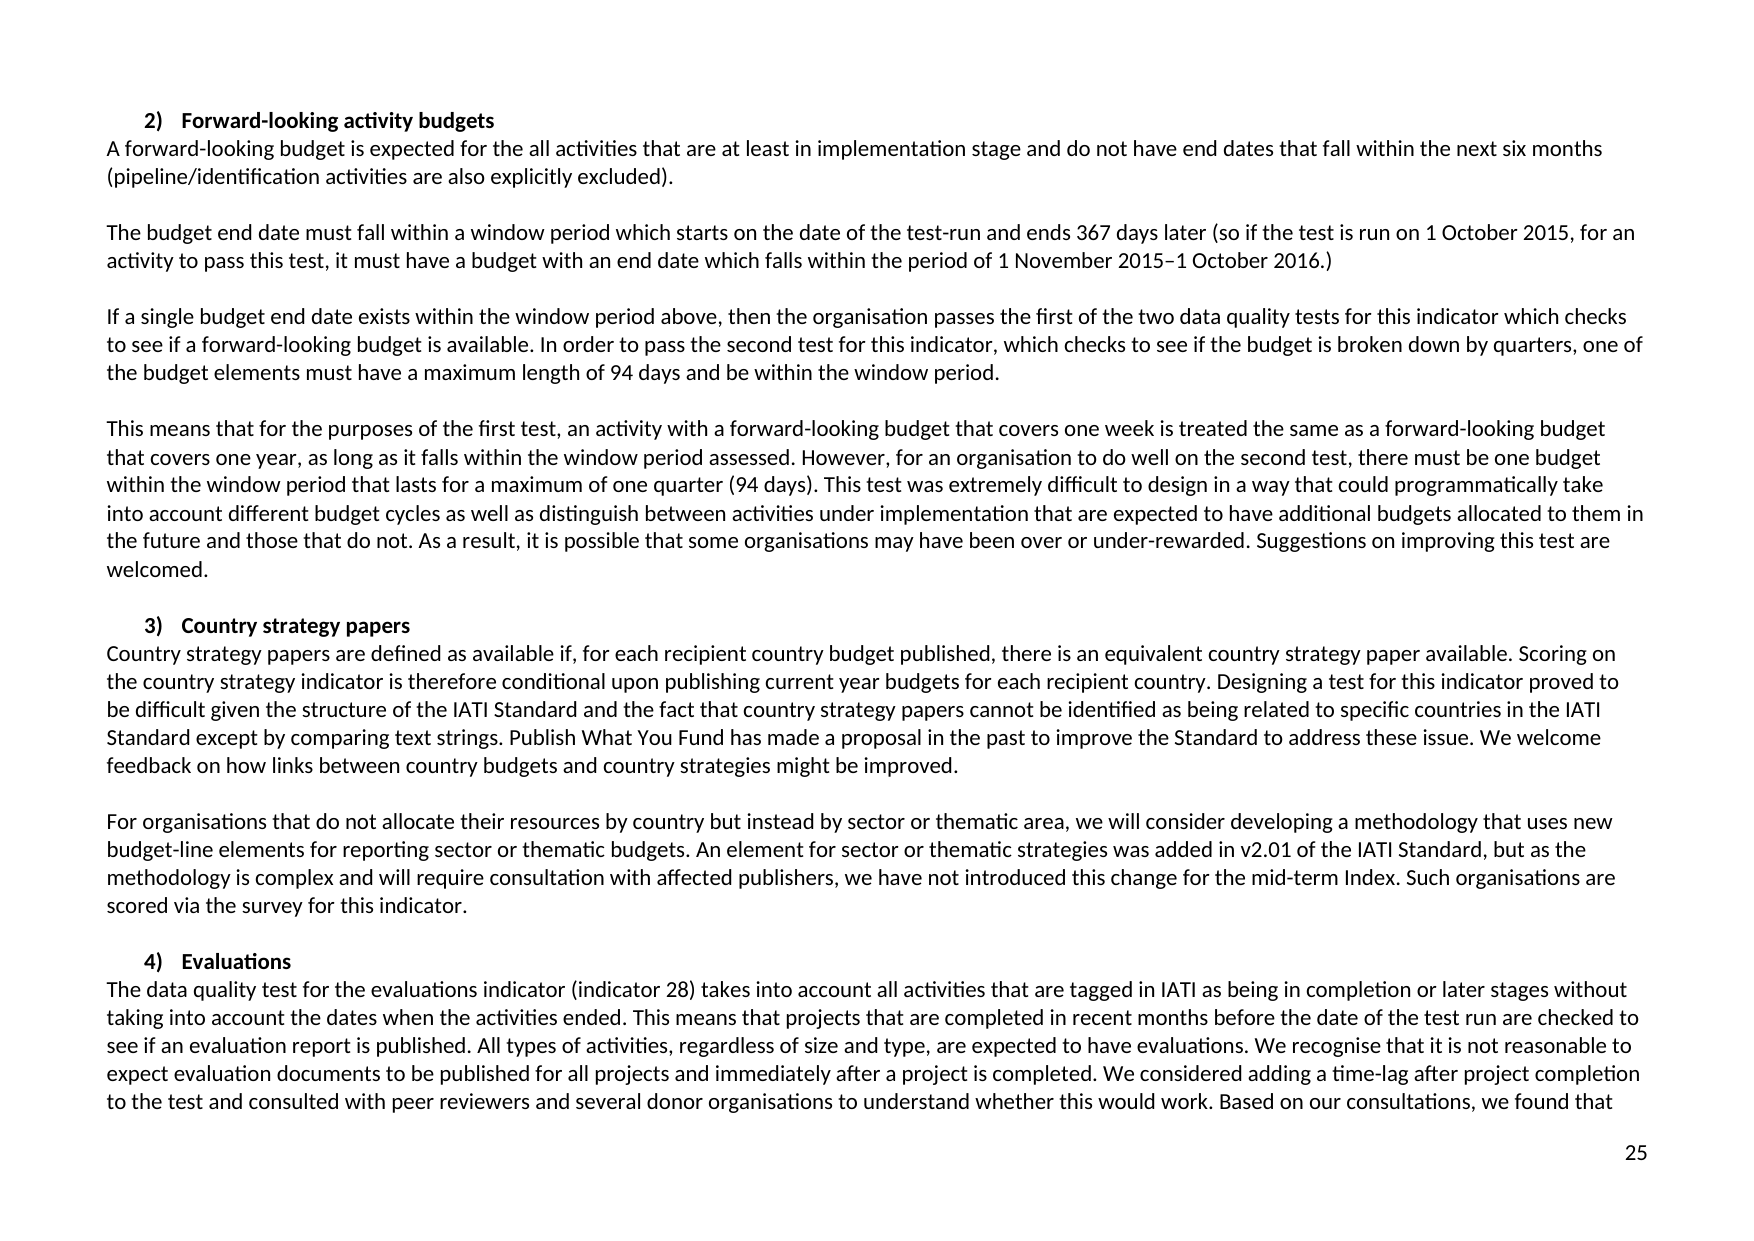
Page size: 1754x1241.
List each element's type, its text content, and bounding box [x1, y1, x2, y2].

list Forward-looking activity budgets [144, 106, 1648, 134]
text The budget end date must fall within a window period which starts on the date of the test-run and ends 367 days later (so if the test is run on 1 October 2015, for an activity to pass this test, it must have a budget with an end date which falls within the period of 1 November 2015–1 October 2016.) [106, 218, 1648, 274]
list Country strategy papers [144, 611, 1648, 639]
text A forward-looking budget is expected for the all activities that are at least in implementation stage and do not have end dates that fall within the next six months (pipeline/identification activities are also explicitly excluded). [106, 134, 1648, 190]
text Country strategy papers are defined as available if, for each recipient country budget published, there is an equivalent country strategy paper available. Scoring on the country strategy indicator is therefore conditional upon publishing current year budgets for each recipient country. Designing a test for this indicator proved to be difficult given the structure of the IATI Standard and the fact that country strategy papers cannot be identified as being related to specific countries in the IATI Standard except by comparing text strings. Publish What You Fund has made a proposal in the past to improve the Standard to address these issue. We welcome feedback on how links between country budgets and country strategies might be improved. [106, 639, 1648, 779]
text If a single budget end date exists within the window period above, then the organisation passes the first of the two data quality tests for this indicator which checks to see if a forward-looking budget is available. In order to pass the second test for this indicator, which checks to see if the budget is broken down by quarters, one of the budget elements must have a maximum length of 94 days and be within the window period. [106, 302, 1648, 387]
list Evaluations [144, 947, 1648, 975]
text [106, 975, 1648, 1115]
text This means that for the purposes of the first test, an activity with a forward-looking budget that covers one week is treated the same as a forward-looking budget that covers one year, as long as it falls within the window period assessed. However, for an organisation to do well on the second test, there must be one budget within the window period that lasts for a maximum of one quarter (94 days). This test was extremely difficult to design in a way that could programmatically take into account different budget cycles as well as distinguish between activities under implementation that are expected to have additional budgets allocated to them in the future and those that do not. As a result, it is possible that some organisations may have been over or under-rewarded. Suggestions on improving this test are welcomed. [106, 414, 1648, 583]
text For organisations that do not allocate their resources by country but instead by sector or thematic area, we will consider developing a methodology that uses new budget-line elements for reporting sector or thematic budgets. An element for sector or thematic strategies was added in v2.01 of the IATI Standard, but as the methodology is complex and will require consultation with affected publishers, we have not introduced this change for the mid-term Index. Such organisations are scored via the survey for this indicator. [106, 807, 1648, 919]
